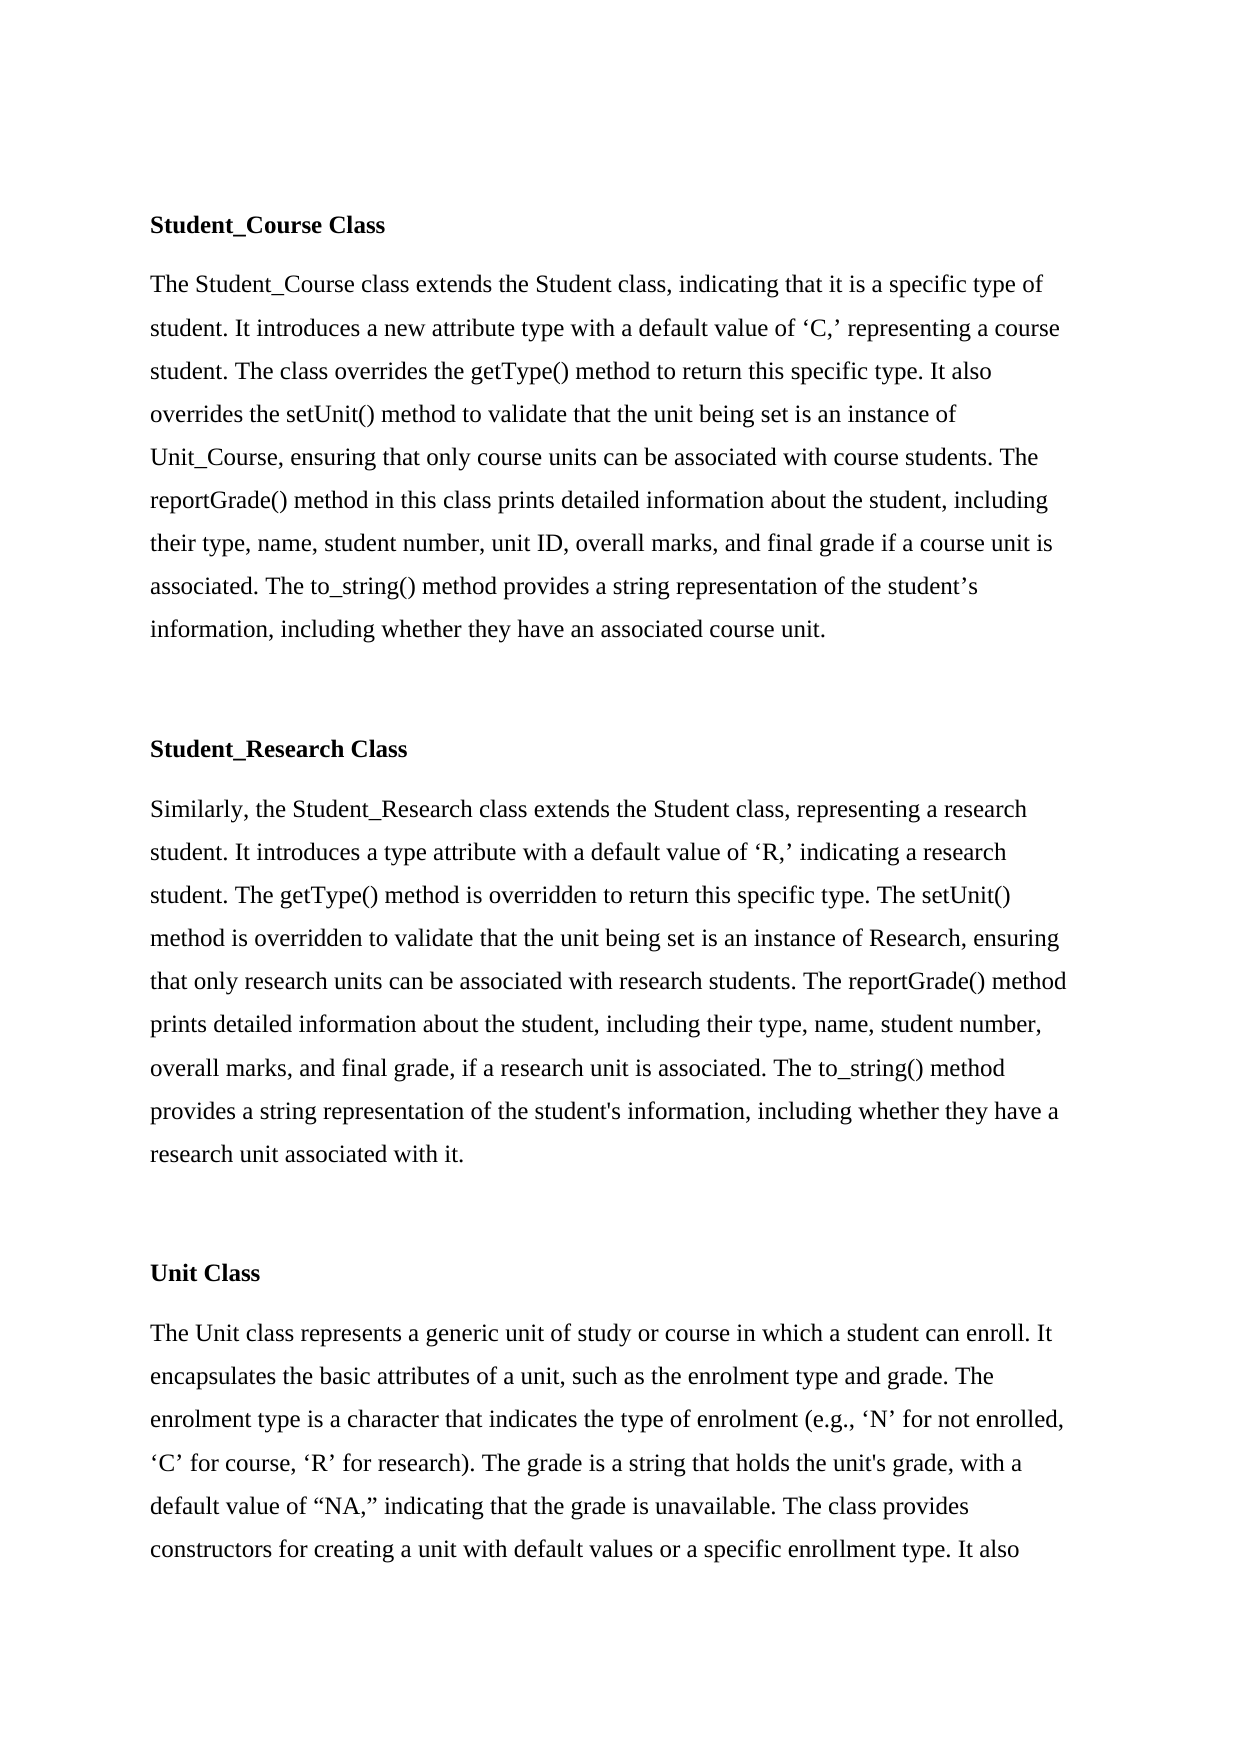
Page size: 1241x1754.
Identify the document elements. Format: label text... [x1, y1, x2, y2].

text Student_Course Class [150, 210, 1090, 238]
text The Student_Course class extends the Student class, indicating that it is a specific type of student. It introduces a new attribute type with a default value of ‘C,’ representing a course student. The class overrides the getType() method to return this specific type. It also overrides the setUnit() method to validate that the unit being set is an instance of Unit_Course, ensuring that only course units can be associated with course students. The reportGrade() method in this class prints detailed information about the student, including their type, name, student number, unit ID, overall marks, and final grade if a course unit is associated. The to_string() method provides a string representation of the student’s information, including whether they have an associated course unit. [150, 269, 1090, 643]
text Similarly, the Student_Research class extends the Student class, representing a research student. It introduces a type attribute with a default value of ‘R,’ indicating a research student. The getType() method is overridden to return this specific type. The setUnit() method is overridden to validate that the unit being set is an instance of Research, ensuring that only research units can be associated with research students. The reportGrade() method prints detailed information about the student, including their type, name, student number, overall marks, and final grade, if a research unit is associated. The to_string() method provides a string representation of the student's information, including whether they have a research unit associated with it. [150, 794, 1090, 1168]
text Unit Class [150, 1258, 1090, 1287]
text Student_Research Class [150, 734, 1090, 763]
